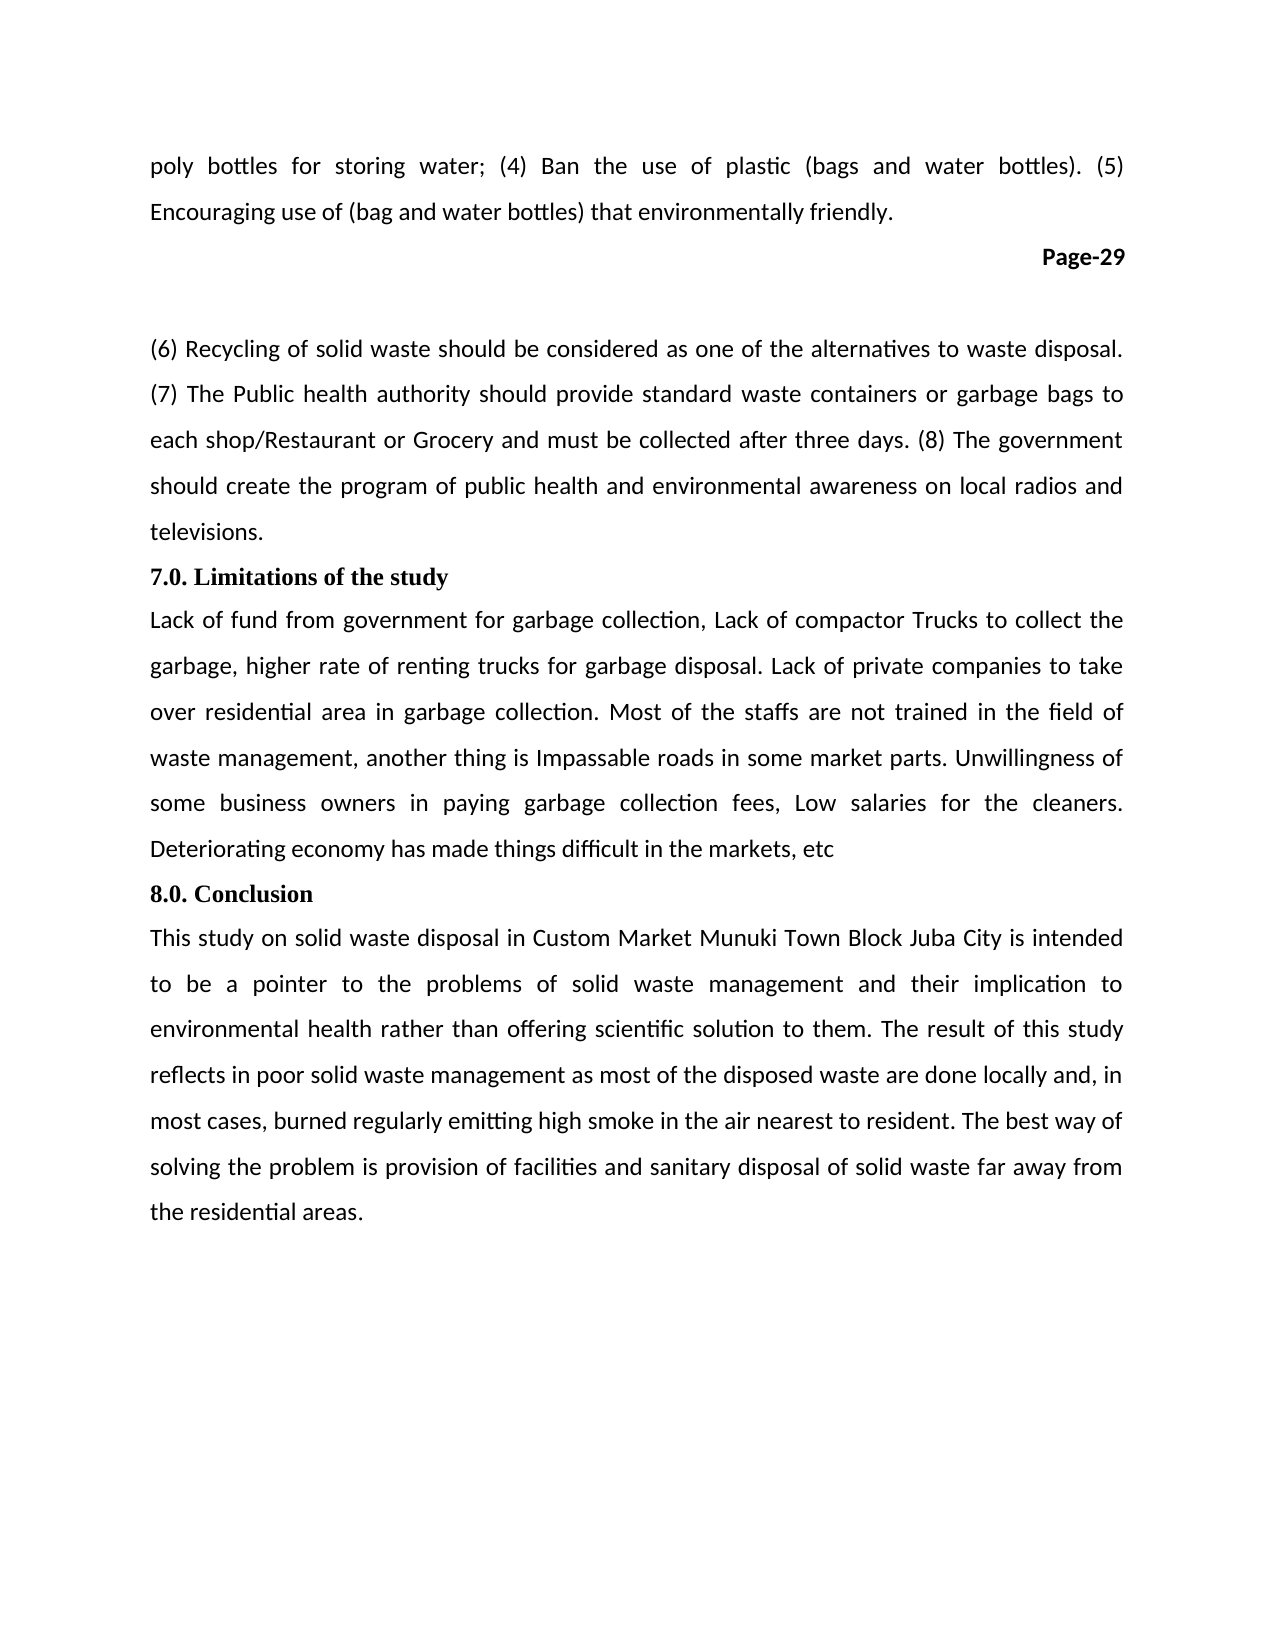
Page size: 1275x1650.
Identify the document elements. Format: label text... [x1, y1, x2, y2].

text 8.0. Conclusion [150, 879, 1125, 908]
text 7.0. Limitations of the study [150, 562, 1125, 590]
text (6) Recycling of solid waste should be considered as one of the alternatives to waste disposal. (7) The Public health authority should provide standard waste containers or garbage bags to each shop/Restaurant or Grocery and must be collected after three days. (8) The government should create the program of public health and environmental awareness on local radios and televisions. [150, 333, 1125, 546]
text Page-29 [150, 241, 1125, 272]
text This study on solid waste disposal in Custom Market Munuki Town Block Juba City is intended to be a pointer to the problems of solid waste management and their implication to environmental health rather than offering scientific solution to them. The result of this study reflects in poor solid waste management as most of the disposed waste are done locally and, in most cases, burned regularly emitting high smoke in the air nearest to resident. The best way of solving the problem is provision of facilities and sanitary disposal of solid waste far away from the residential areas. [150, 922, 1125, 1227]
text Lack of fund from government for garbage collection, Lack of compactor Trucks to collect the garbage, higher rate of renting trucks for garbage disposal. Lack of private companies to take over residential area in garbage collection. Most of the staffs are not trained in the field of waste management, another thing is Impassable roads in some market parts. Unwillingness of some business owners in paying garbage collection fees, Low salaries for the cleaners. Deteriorating economy has made things difficult in the markets, etc [150, 605, 1125, 864]
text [150, 150, 1125, 226]
